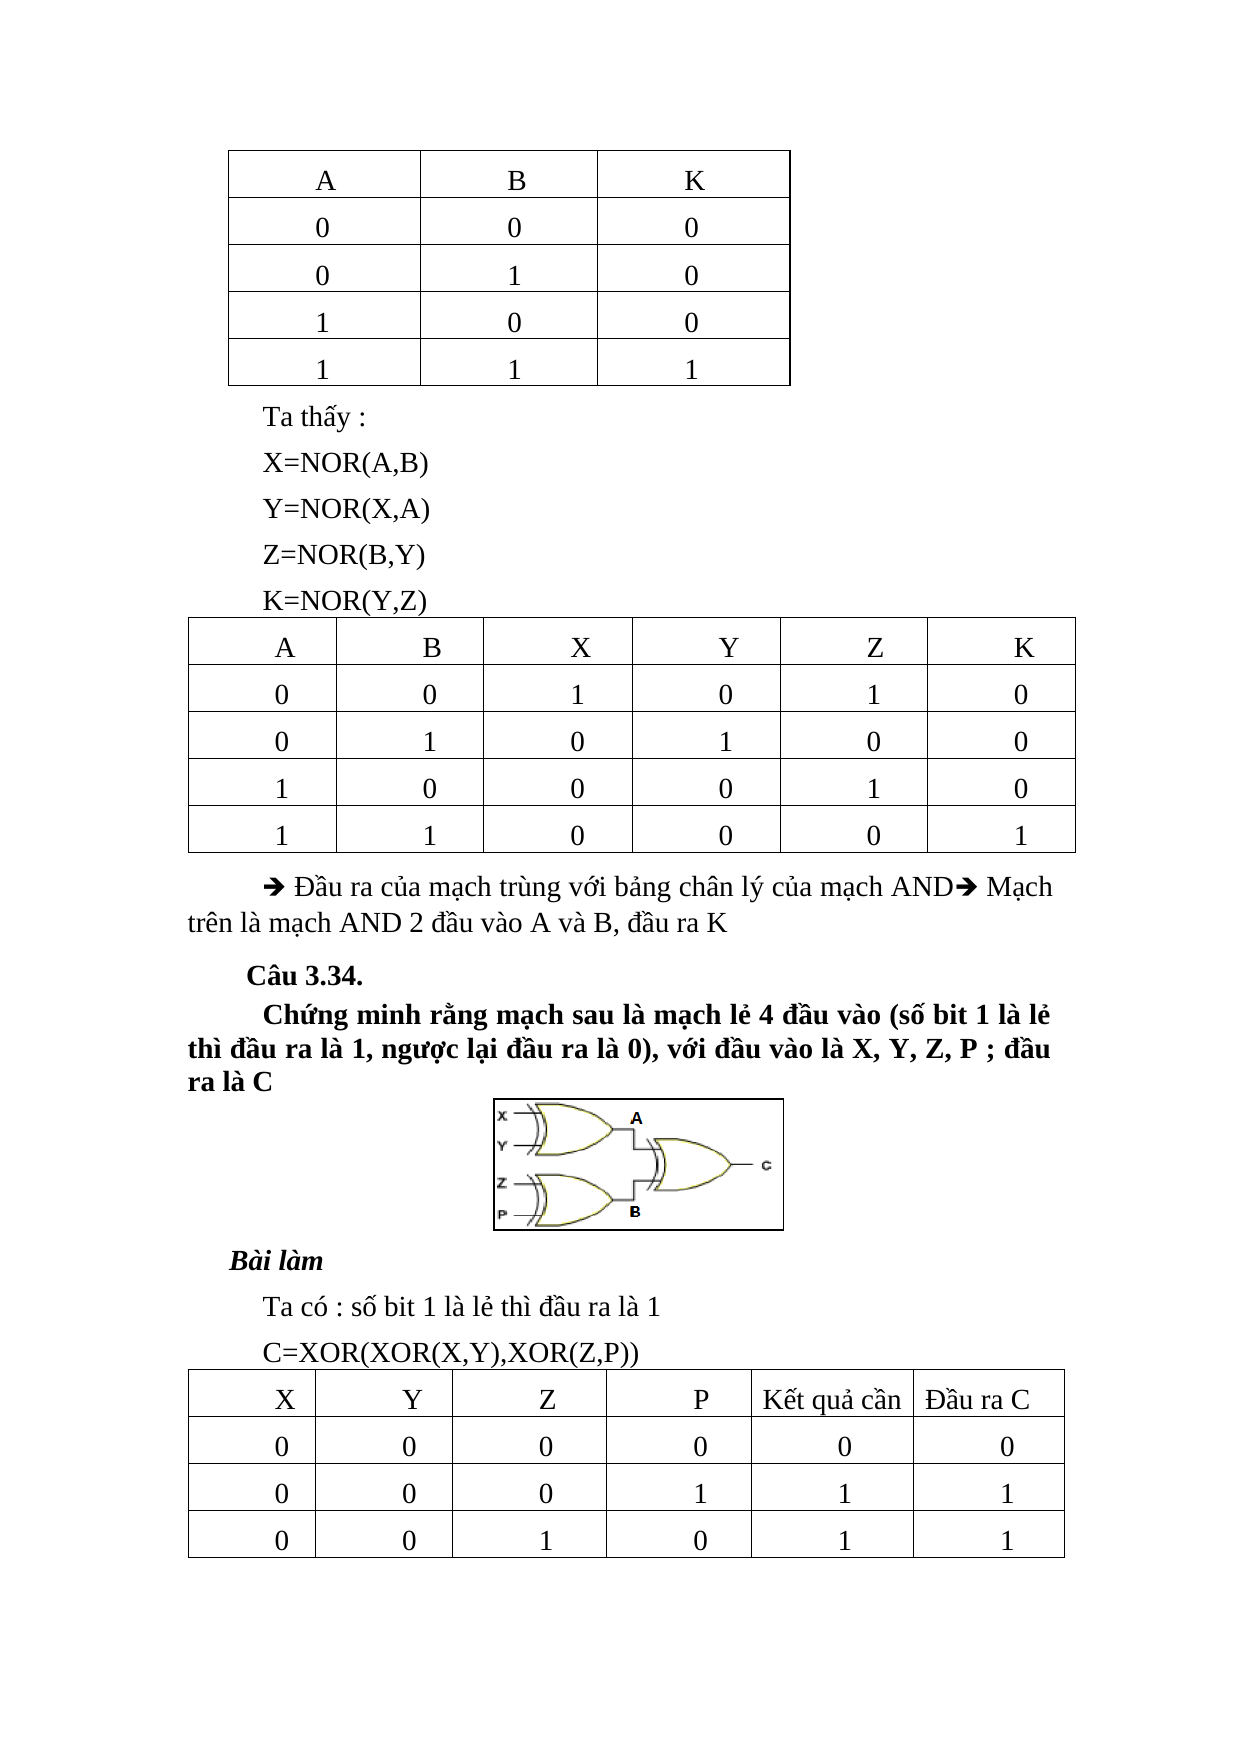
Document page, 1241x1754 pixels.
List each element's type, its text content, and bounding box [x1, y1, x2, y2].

table_header K [598, 151, 789, 197]
text Ta thấy : [187, 399, 1053, 432]
table_cell 1 [453, 1511, 606, 1557]
text 🡺 Đầu ra của mạch trùng với bảng chân lý của mạch AND🡺 Mạch trên là mạch AND 2 đầu vào A và B, đầu ra K [187, 866, 1053, 939]
table_cell 1 [189, 806, 336, 852]
table_cell 1 [421, 245, 597, 291]
table_cell 0 [598, 245, 789, 291]
table_cell 0 [914, 1417, 1064, 1463]
text X=NOR(A,B) [187, 445, 1053, 478]
table_cell 0 [421, 198, 597, 244]
table_cell 1 [337, 712, 483, 758]
table_cell 1 [914, 1511, 1064, 1557]
table_cell 0 [316, 1464, 452, 1510]
table_cell 0 [928, 712, 1075, 758]
text C=XOR(XOR(X,Y),XOR(Z,P)) [187, 1335, 1053, 1369]
table_cell 0 [484, 806, 632, 852]
table_cell 1 [484, 665, 632, 711]
table_cell 0 [633, 665, 780, 711]
table_cell 1 [189, 759, 336, 805]
table_cell 1 [752, 1511, 913, 1557]
table_cell 0 [484, 712, 632, 758]
table_cell 0 [781, 806, 927, 852]
text Bài làm [229, 1243, 1053, 1277]
table_cell 1 [229, 339, 420, 385]
table_header X [189, 1370, 315, 1416]
table_cell 0 [189, 1417, 315, 1463]
table_cell 0 [598, 198, 789, 244]
text Ta có : số bit 1 là lẻ thì đầu ra là 1 [187, 1289, 1053, 1323]
table_cell 1 [229, 292, 420, 338]
table_cell 1 [337, 806, 483, 852]
table_cell 0 [189, 712, 336, 758]
table_cell 0 [189, 1511, 315, 1557]
table_header Y [633, 618, 780, 664]
table_header Đầu ra C [914, 1370, 1064, 1416]
table_cell 0 [229, 198, 420, 244]
text Z=NOR(B,Y) [187, 537, 1053, 571]
table_header Y [316, 1370, 452, 1416]
table_header Kết quả cần [752, 1370, 913, 1416]
table_cell 0 [453, 1464, 606, 1510]
table_cell 0 [229, 245, 420, 291]
table_header Z [453, 1370, 606, 1416]
table_header K [928, 618, 1075, 664]
table_cell 0 [598, 292, 789, 338]
table_cell 1 [607, 1464, 751, 1510]
table_cell 1 [781, 665, 927, 711]
table_cell 0 [453, 1417, 606, 1463]
table_cell 1 [781, 759, 927, 805]
table_header X [484, 618, 632, 664]
table_cell 1 [752, 1464, 913, 1510]
table_cell 0 [607, 1511, 751, 1557]
table_cell 0 [316, 1511, 452, 1557]
table_cell 1 [421, 339, 597, 385]
table_cell 0 [337, 759, 483, 805]
table_header Z [781, 618, 927, 664]
table_cell 0 [781, 712, 927, 758]
table_cell 1 [633, 712, 780, 758]
table_cell 0 [928, 759, 1075, 805]
table_cell 0 [633, 759, 780, 805]
text K=NOR(Y,Z) [187, 583, 1053, 617]
table_header A [229, 151, 420, 197]
table_cell 0 [752, 1417, 913, 1463]
table_cell 1 [928, 806, 1075, 852]
table_cell 0 [189, 1464, 315, 1510]
table_cell 0 [316, 1417, 452, 1463]
table_cell 0 [484, 759, 632, 805]
table_cell 0 [607, 1417, 751, 1463]
table_header B [421, 151, 597, 197]
picture [495, 1100, 783, 1229]
table_header A [189, 618, 336, 664]
table_cell 0 [189, 665, 336, 711]
table_cell 0 [337, 665, 483, 711]
text Chứng minh rằng mạch sau là mạch lẻ 4 đầu vào (số bit 1 là lẻ thì đầu ra là 1, ngược lại đầu ra là 0), với đầu vào là X, Y, Z, P ; đầu ra là C [187, 997, 1053, 1098]
table_cell 0 [928, 665, 1075, 711]
table_cell 0 [633, 806, 780, 852]
table_header P [607, 1370, 751, 1416]
text Y=NOR(X,A) [187, 491, 1053, 524]
table_cell 1 [914, 1464, 1064, 1510]
table_header B [337, 618, 483, 664]
table_cell 1 [598, 339, 789, 385]
table_cell 0 [421, 292, 597, 338]
